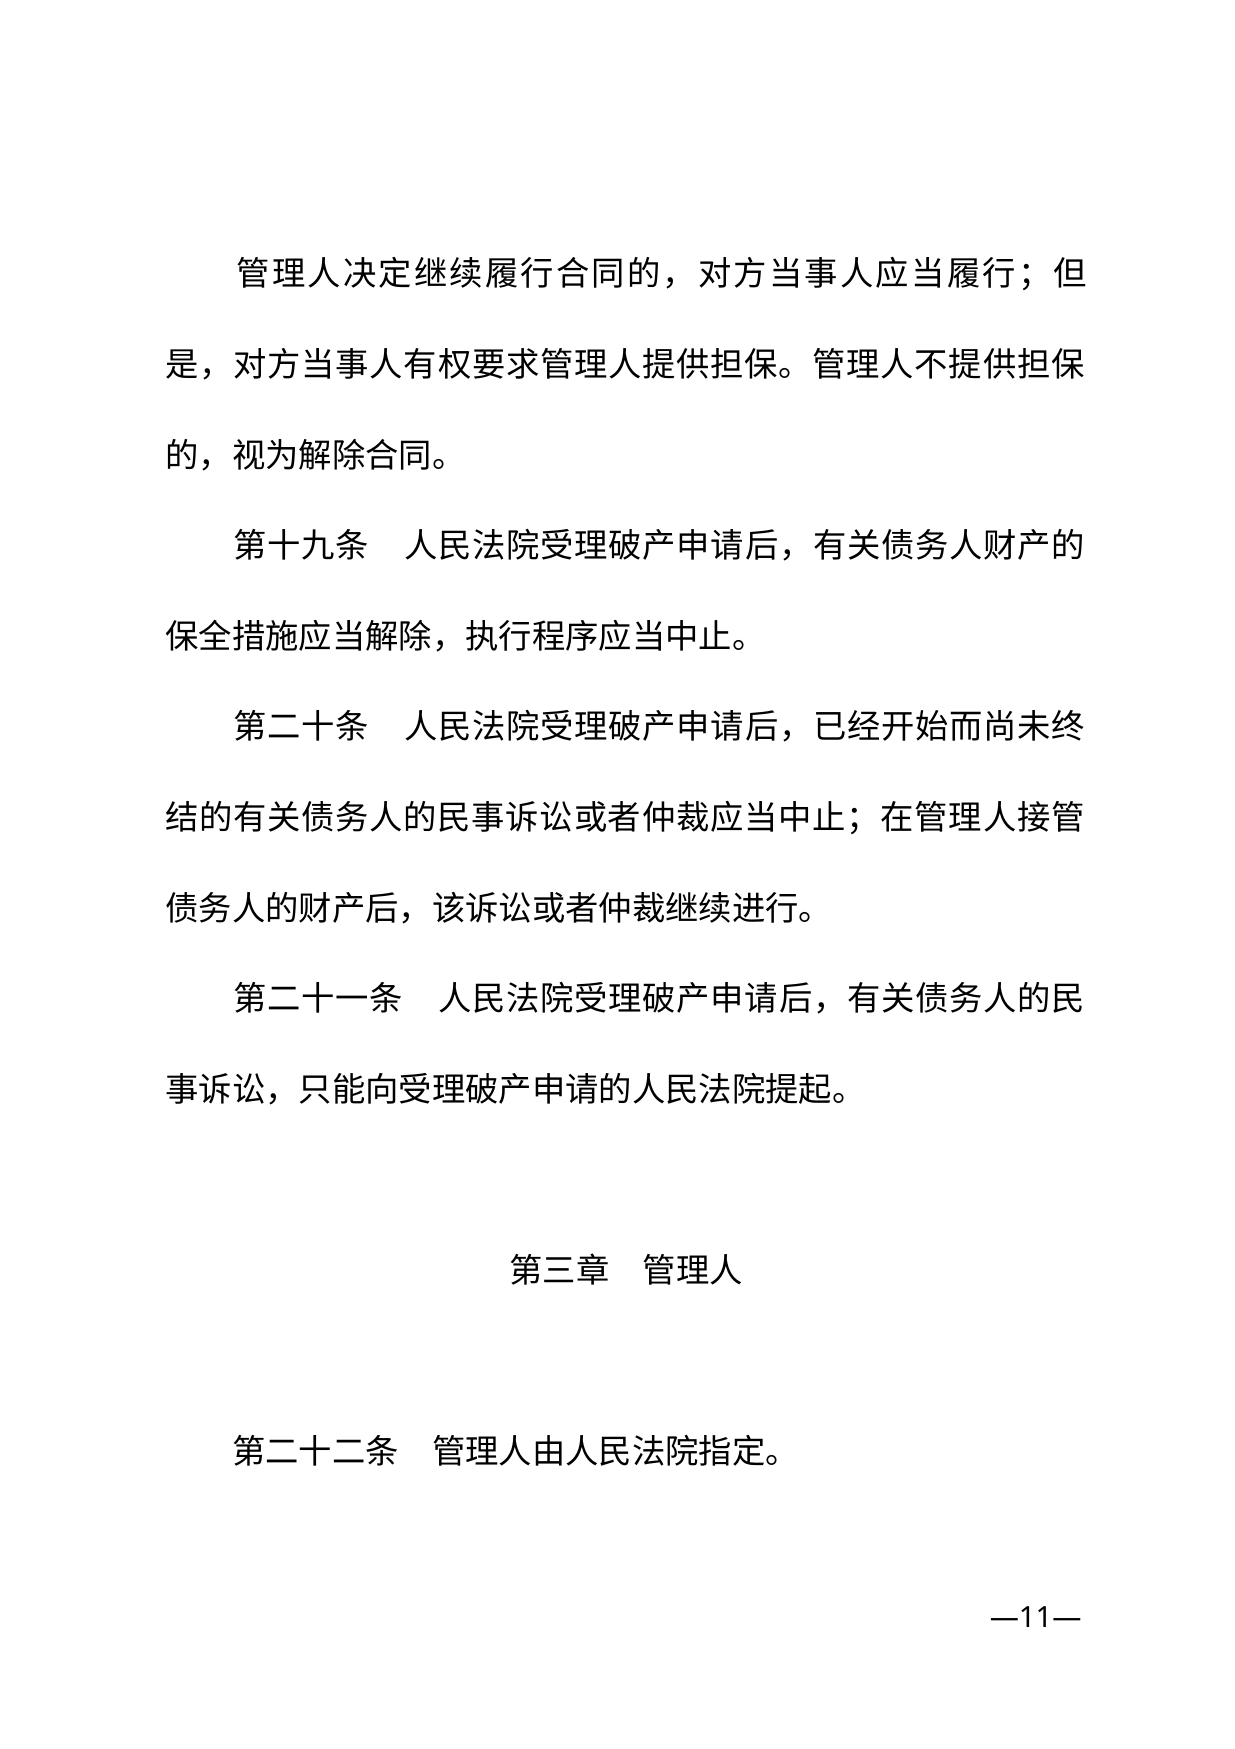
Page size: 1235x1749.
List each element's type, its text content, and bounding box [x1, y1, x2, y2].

text 第二十二条 管理人由人民法院指定。 [165, 1404, 1087, 1495]
text 第二十条 人民法院受理破产申请后，已经开始而尚未终结的有关债务人的民事诉讼或者仲裁应当中止；在管理人接管债务人的财产后，该诉讼或者仲裁继续进行。 [165, 679, 1087, 951]
text 第十九条 人民法院受理破产申请后，有关债务人财产的保全措施应当解除，执行程序应当中止。 [165, 498, 1087, 679]
text 管理人决定继续履行合同的，对方当事人应当履行；但是，对方当事人有权要求管理人提供担保。管理人不提供担保的，视为解除合同。 [165, 226, 1087, 498]
text 第三章 管理人 [165, 1223, 1087, 1313]
text 第二十一条 人民法院受理破产申请后，有关债务人的民事诉讼，只能向受理破产申请的人民法院提起。 [165, 951, 1087, 1132]
